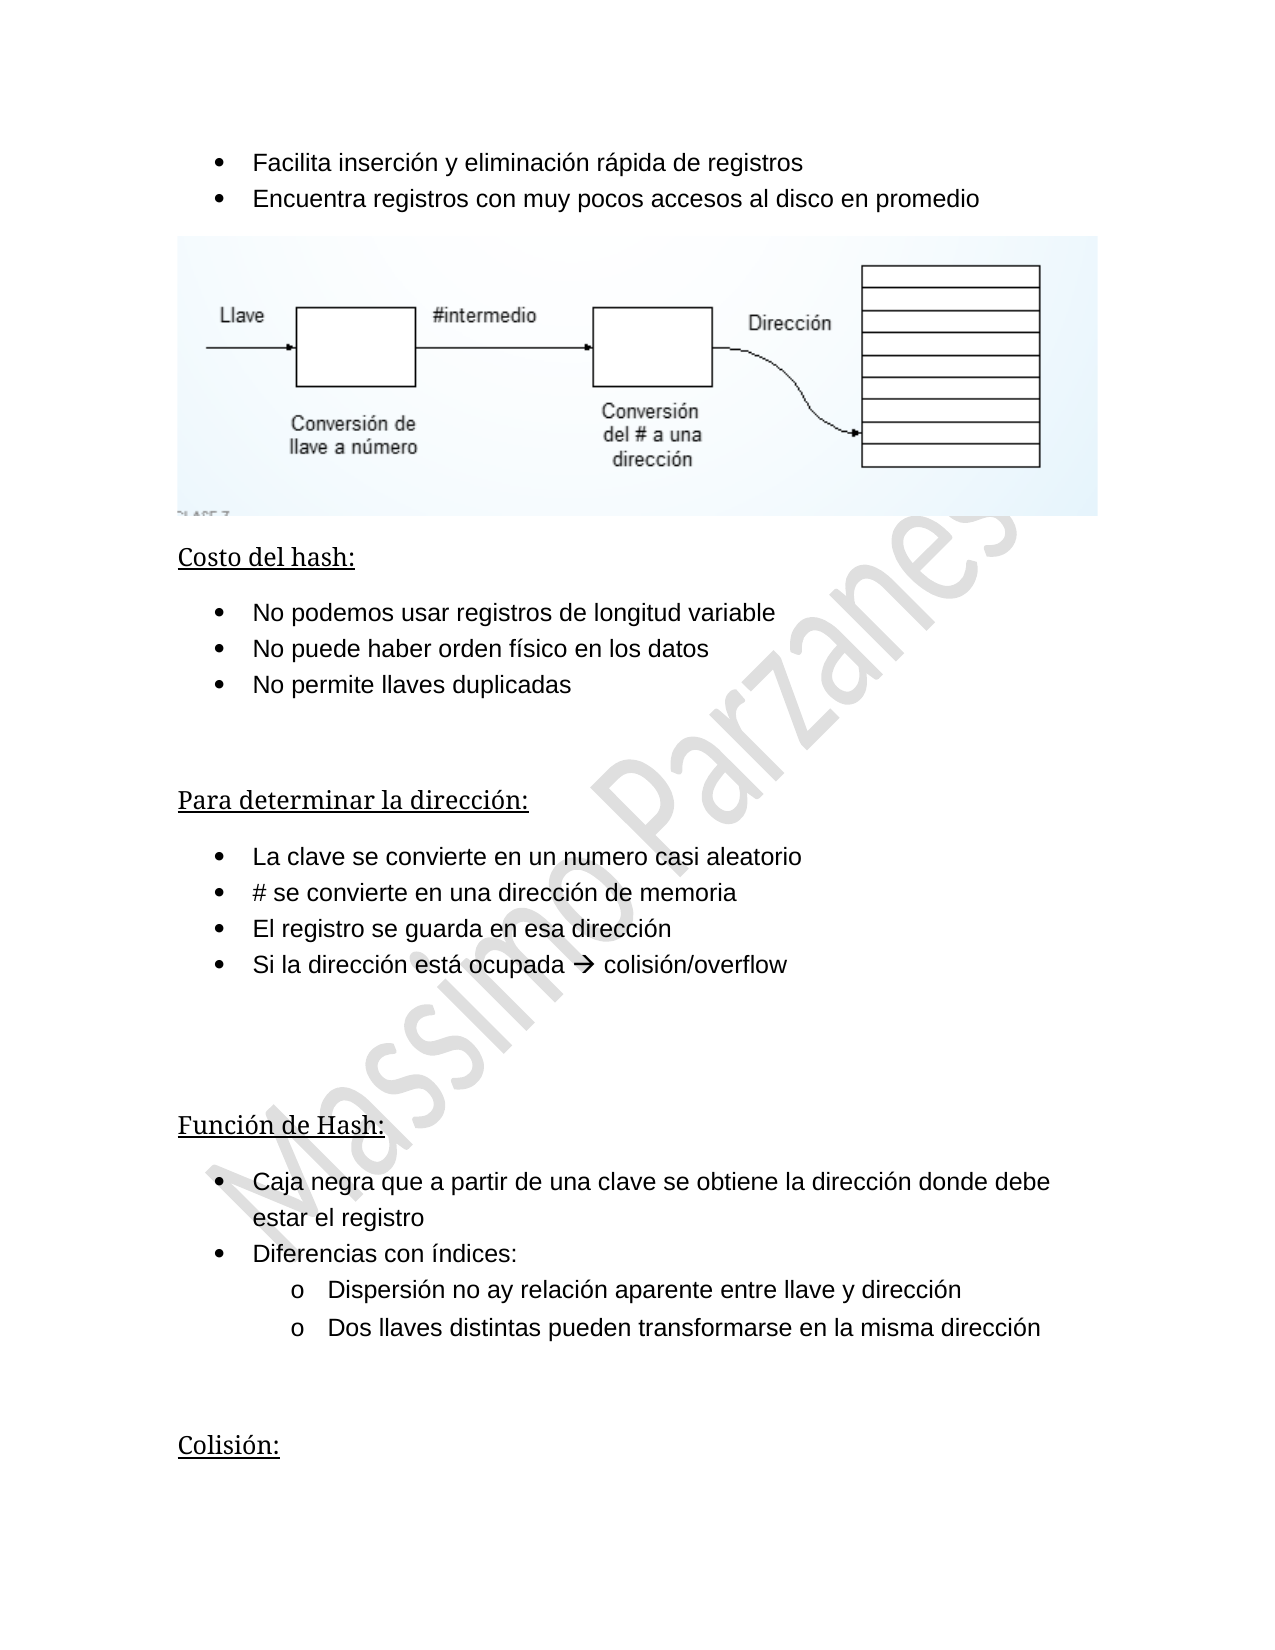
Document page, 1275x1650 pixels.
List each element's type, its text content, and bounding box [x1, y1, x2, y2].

list Dispersión no ay relación aparente entre llave y dirección [290, 1275, 1098, 1306]
list Si la dirección está ocupada colisión/overflow [215, 950, 1098, 978]
list La clave se convierte en un numero casi aleatorio [215, 842, 1098, 870]
list Facilita inserción y eliminación rápida de registros [215, 148, 1098, 176]
list Diferencias con índices: [215, 1239, 1098, 1268]
picture [177, 236, 1098, 516]
text Costo del hash: [177, 539, 1098, 573]
text Para determinar la dirección: [177, 782, 1098, 816]
list Caja negra que a partir de una clave se obtiene la dirección donde debe estar el registro [215, 1167, 1098, 1232]
list Dos llaves distintas pueden transformarse en la misma dirección [290, 1313, 1098, 1344]
list No puede haber orden físico en los datos [215, 634, 1098, 663]
text Función de Hash: [177, 1108, 1098, 1142]
list # se convierte en una dirección de memoria [215, 878, 1098, 906]
list El registro se guarda en esa dirección [215, 914, 1098, 942]
list No permite llaves duplicadas [215, 671, 1098, 699]
list Encuentra registros con muy pocos accesos al disco en promedio [215, 184, 1098, 212]
list No podemos usar registros de longitud variable [215, 598, 1098, 627]
text Colisión: [177, 1428, 1098, 1462]
